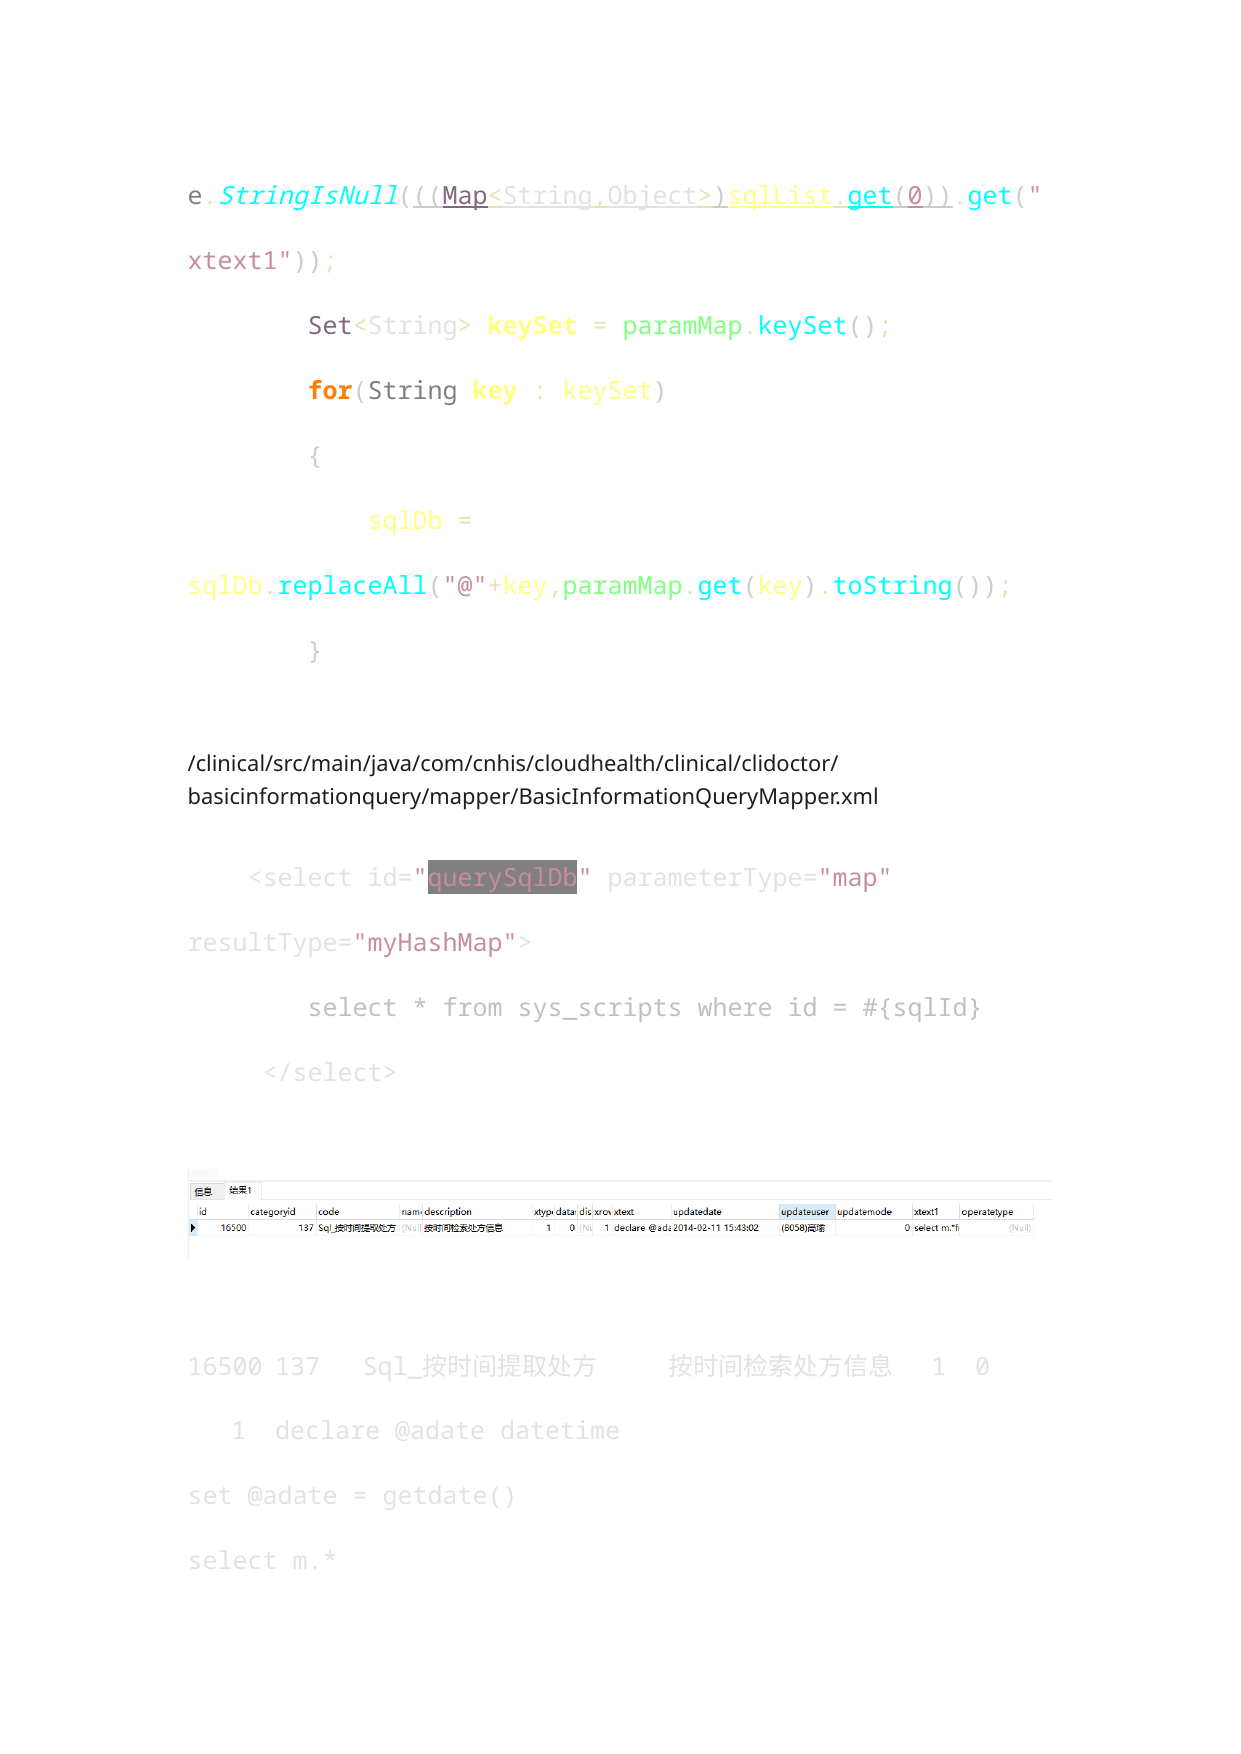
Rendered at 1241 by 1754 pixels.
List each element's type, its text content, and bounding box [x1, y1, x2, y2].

text Set<String> keySet = paramMap.keySet(); [187, 292, 1053, 357]
text select * from sys_scripts where id = #{sqlId} [187, 974, 1053, 1039]
picture [187, 1169, 1052, 1260]
text } [187, 617, 1053, 682]
text { [187, 422, 1053, 487]
text <select id="querySqlDb" parameterType="map" resultType="myHashMap"> [187, 844, 1053, 974]
text /clinical/src/main/java/com/cnhis/cloudhealth/clinical/clidoctor/basicinformationquery/mapper/BasicInformationQueryMapper.xml [187, 747, 1053, 812]
text sqlDb = sqlDb.replaceAll("@"+key,paramMap.get(key).toString()); [187, 487, 1053, 617]
text select m.* [187, 1527, 1053, 1592]
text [187, 162, 1053, 292]
text for(String key : keySet) [187, 357, 1053, 422]
text </select> [187, 1039, 1053, 1104]
text 16500 137 Sql_按时间提取处方 按时间检索处方信息 1 0 1 declare @adate datetime [187, 1332, 1053, 1462]
text set @adate = getdate() [187, 1462, 1053, 1527]
